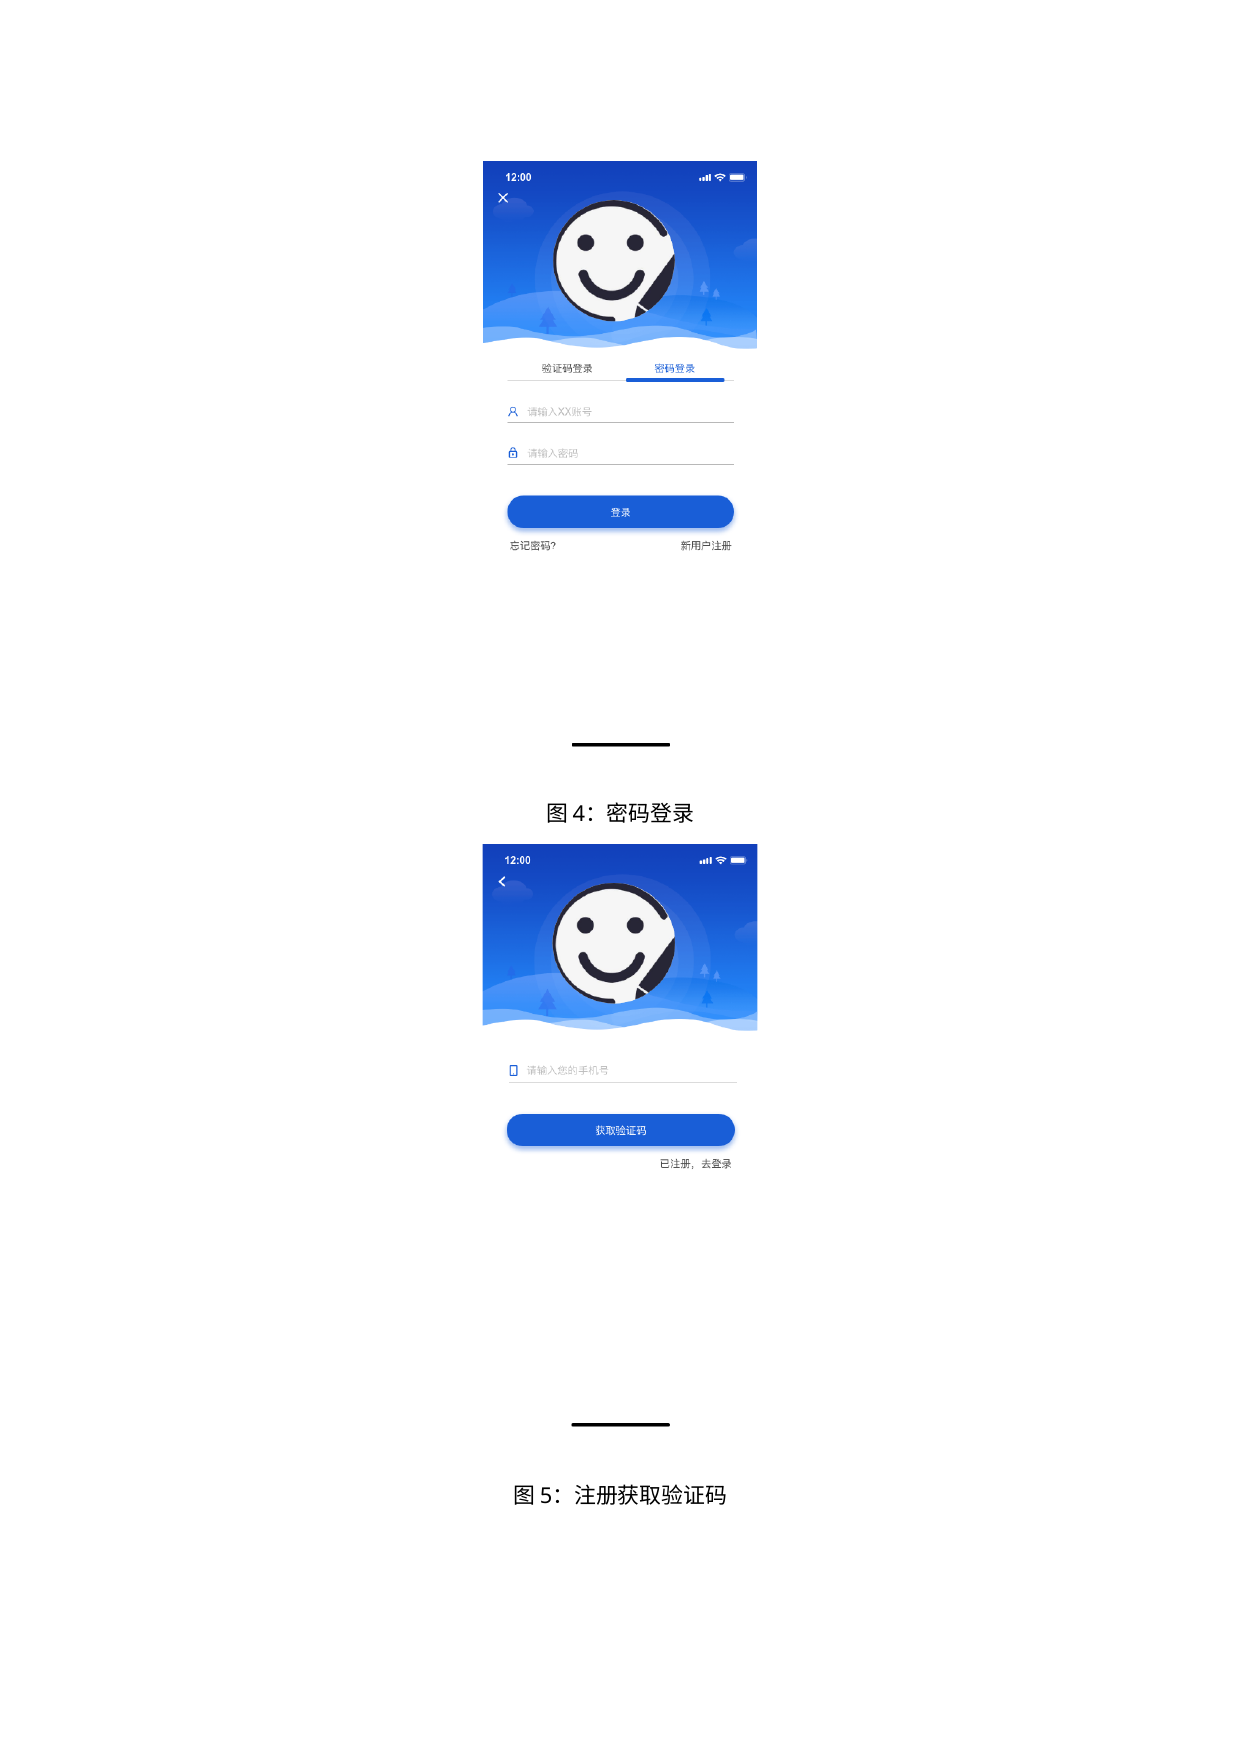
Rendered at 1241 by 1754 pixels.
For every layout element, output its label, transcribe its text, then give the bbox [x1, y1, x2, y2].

picture [483, 161, 757, 752]
text 图5：注册获取验证码 [187, 1478, 1053, 1511]
picture [482, 844, 758, 1432]
text 图4：密码登录 [187, 796, 1053, 828]
